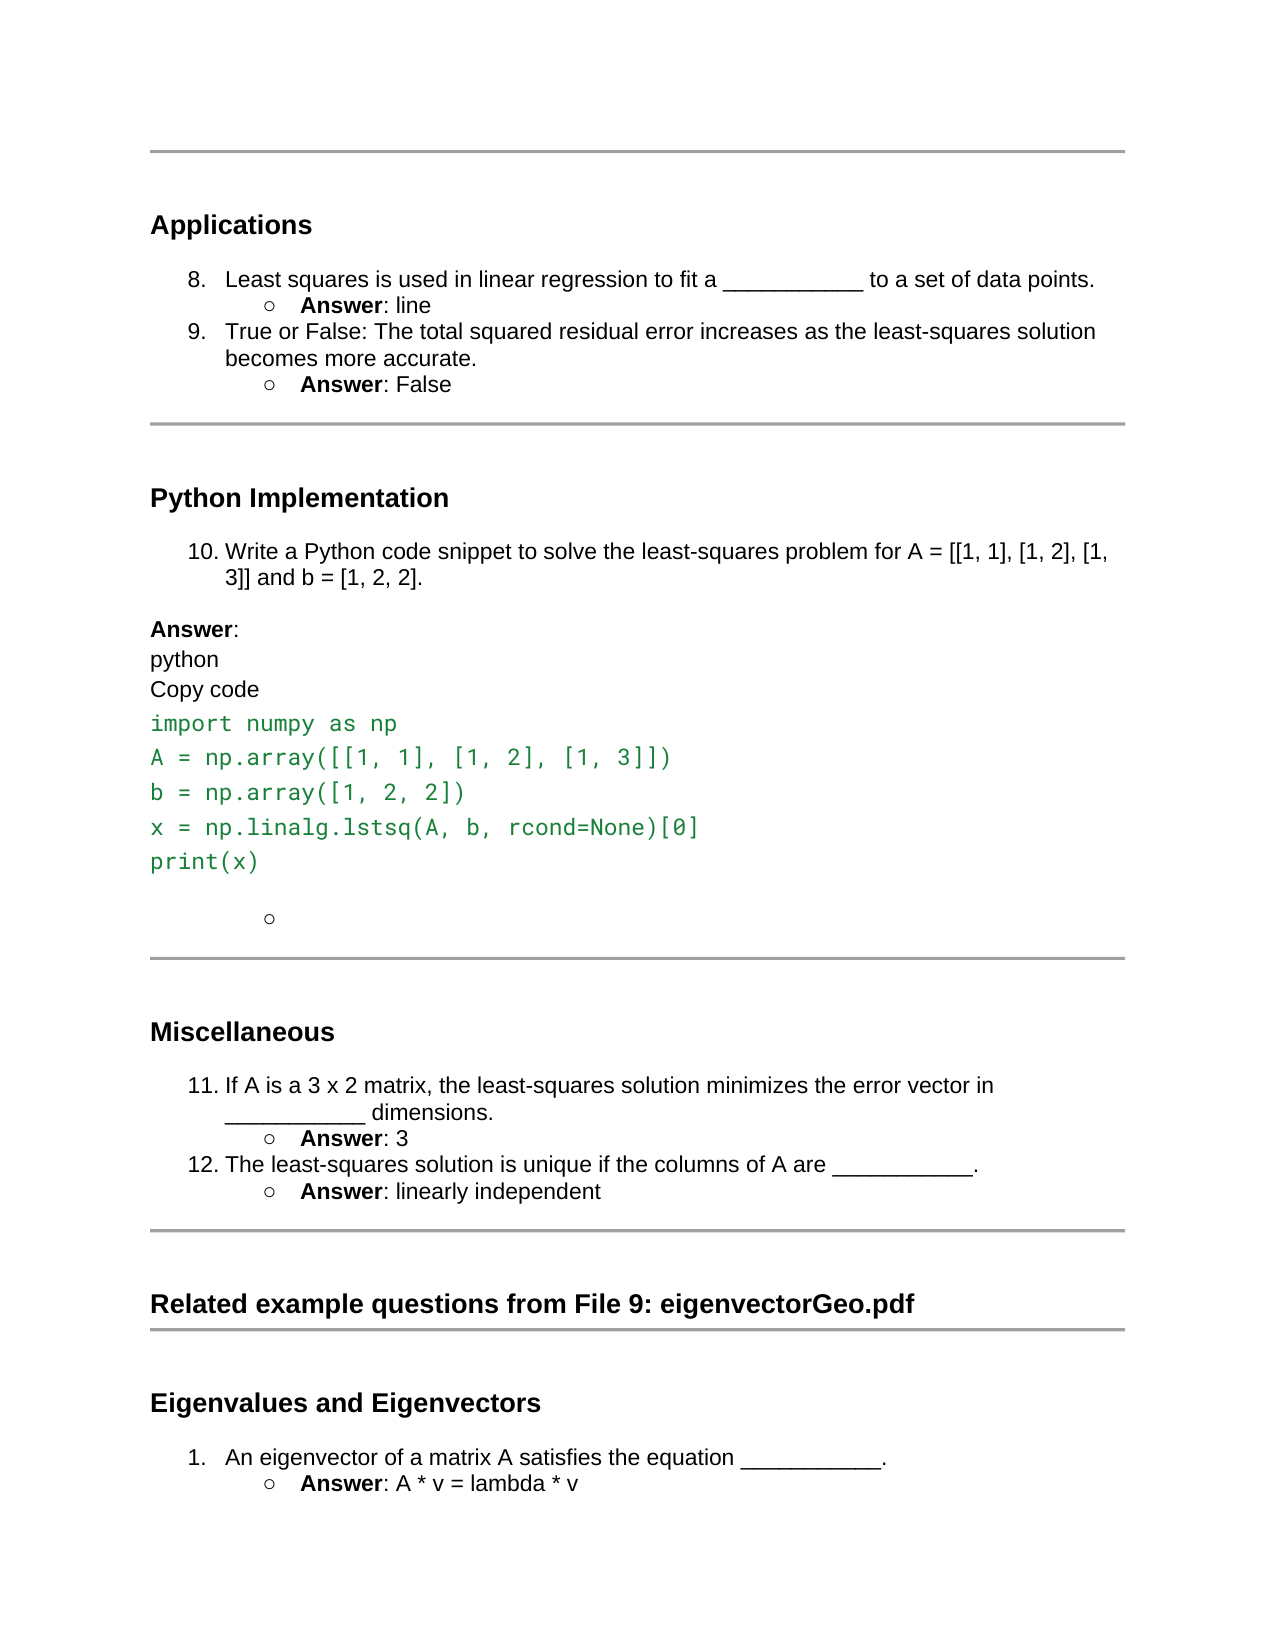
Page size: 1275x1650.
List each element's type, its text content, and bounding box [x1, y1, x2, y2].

subtitle Eigenvalues and Eigenvectors [150, 1387, 1125, 1419]
list Answer: line [262, 292, 1125, 318]
list Least squares is used in linear regression to fit a ___________ to a set of data points. [187, 266, 1125, 292]
list The least-squares solution is unique if the columns of A are ___________. [187, 1151, 1125, 1178]
subtitle Python Implementation [150, 482, 1125, 513]
text A = np.array([[1, 1], [1, 2], [1, 3]]) [150, 742, 1125, 772]
list If A is a 3 x 2 matrix, the least-squares solution minimizes the error vector in ___________ dimensions. [187, 1072, 1125, 1125]
text Answer: python Copy code import numpy as np [150, 616, 1125, 737]
text print(x) [150, 846, 1125, 876]
subtitle Miscellaneous [150, 1016, 1125, 1047]
list Write a Python code snippet to solve the least-squares problem for A = [[1, 1], [1, 2], [1, 3]] and b = [1, 2, 2]. [187, 538, 1125, 591]
list An eigenvector of a matrix A satisfies the equation ___________. [187, 1444, 1125, 1470]
text b = np.array([1, 2, 2]) [150, 776, 1125, 807]
subtitle Applications [150, 209, 1125, 241]
text x = np.linalg.lstsq(A, b, rcond=None)[0] [150, 811, 1125, 841]
subtitle Related example questions from File 9: eigenvectorGeo.pdf [150, 1288, 1125, 1320]
list Answer: A * v = lambda * v [262, 1470, 1125, 1496]
list Answer: False [262, 371, 1125, 397]
list True or False: The total squared residual error increases as the least-squares solution becomes more accurate. [187, 318, 1125, 371]
list Answer: linearly independent [262, 1178, 1125, 1204]
list Answer: 3 [262, 1125, 1125, 1151]
